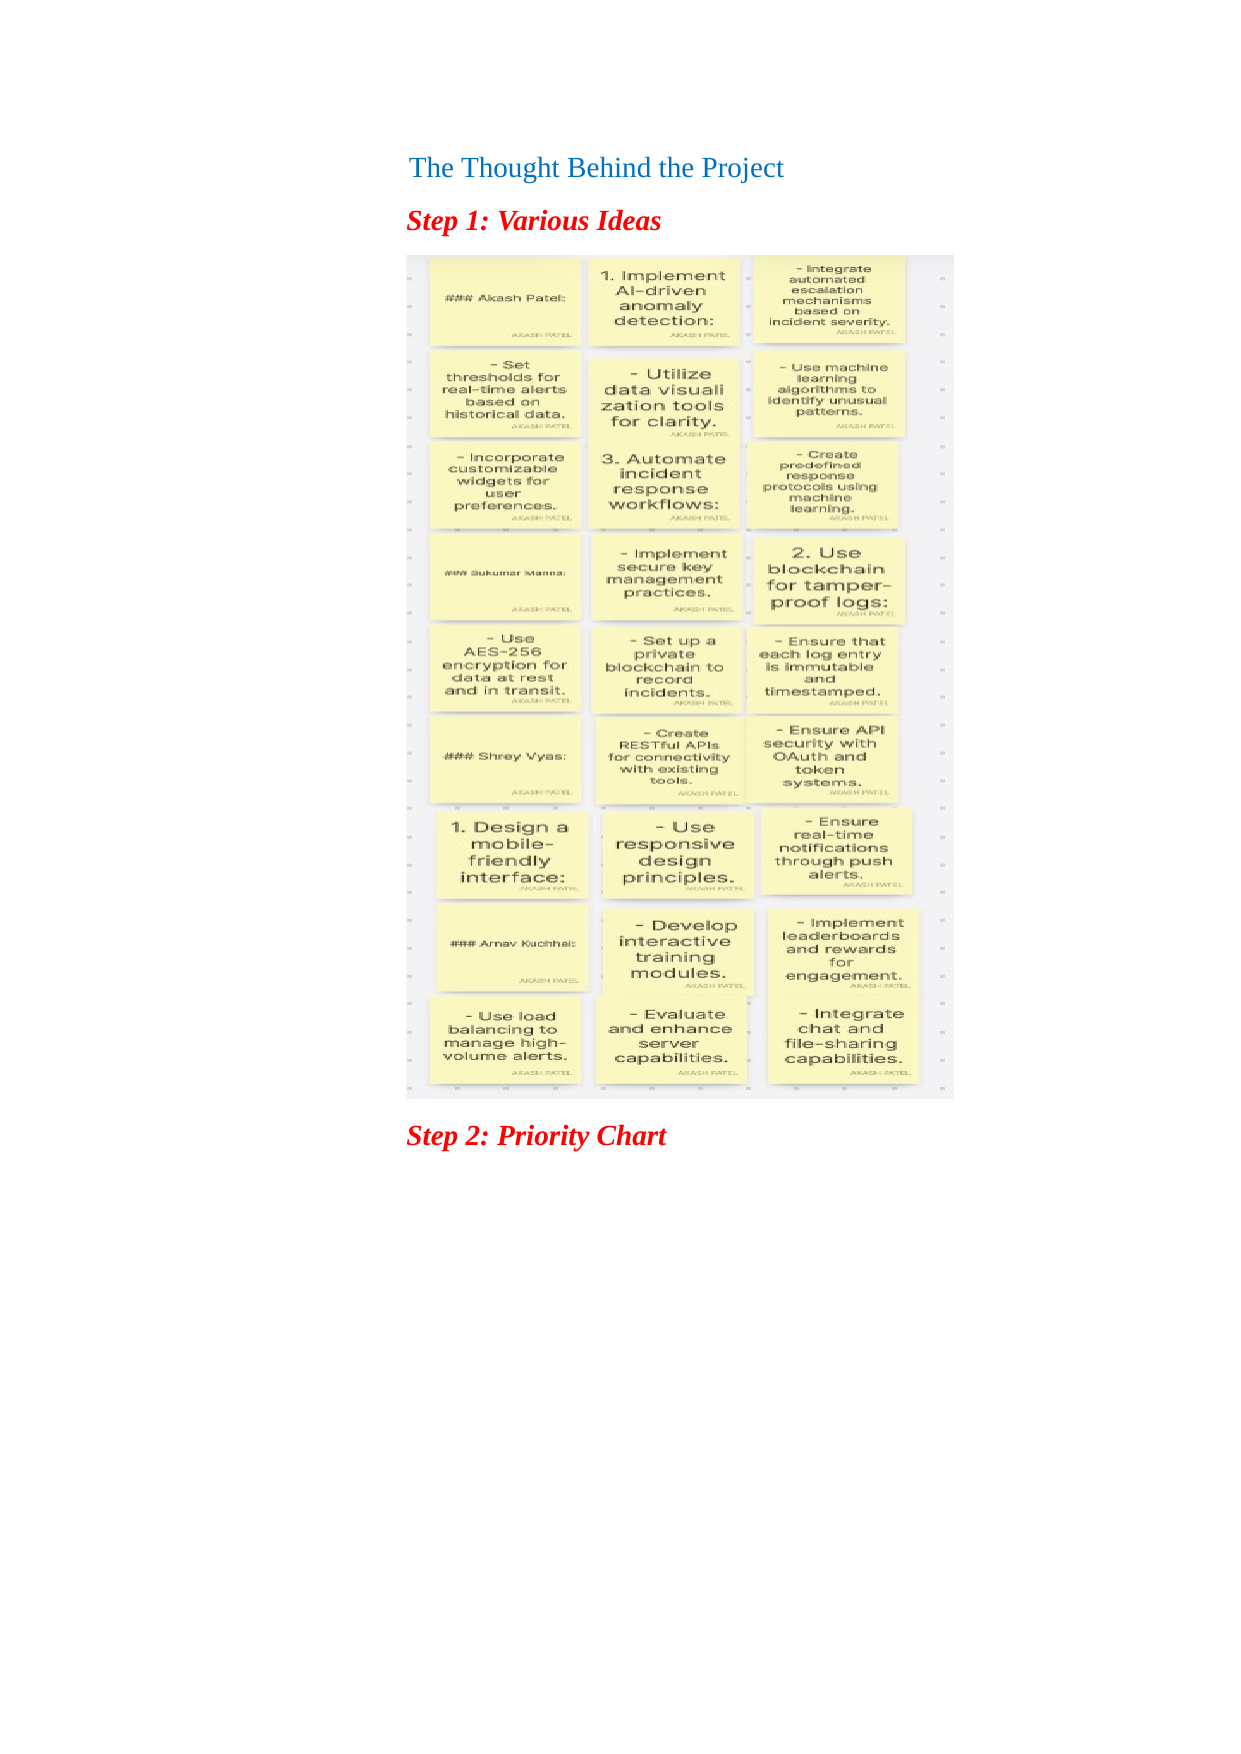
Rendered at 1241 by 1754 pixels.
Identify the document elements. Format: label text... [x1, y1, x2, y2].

text Step 1: Various Ideas [150, 203, 1090, 236]
picture [406, 255, 954, 1099]
text The Thought Behind the Project [150, 150, 1090, 183]
text Step 2: Priority Chart [150, 1118, 1090, 1151]
